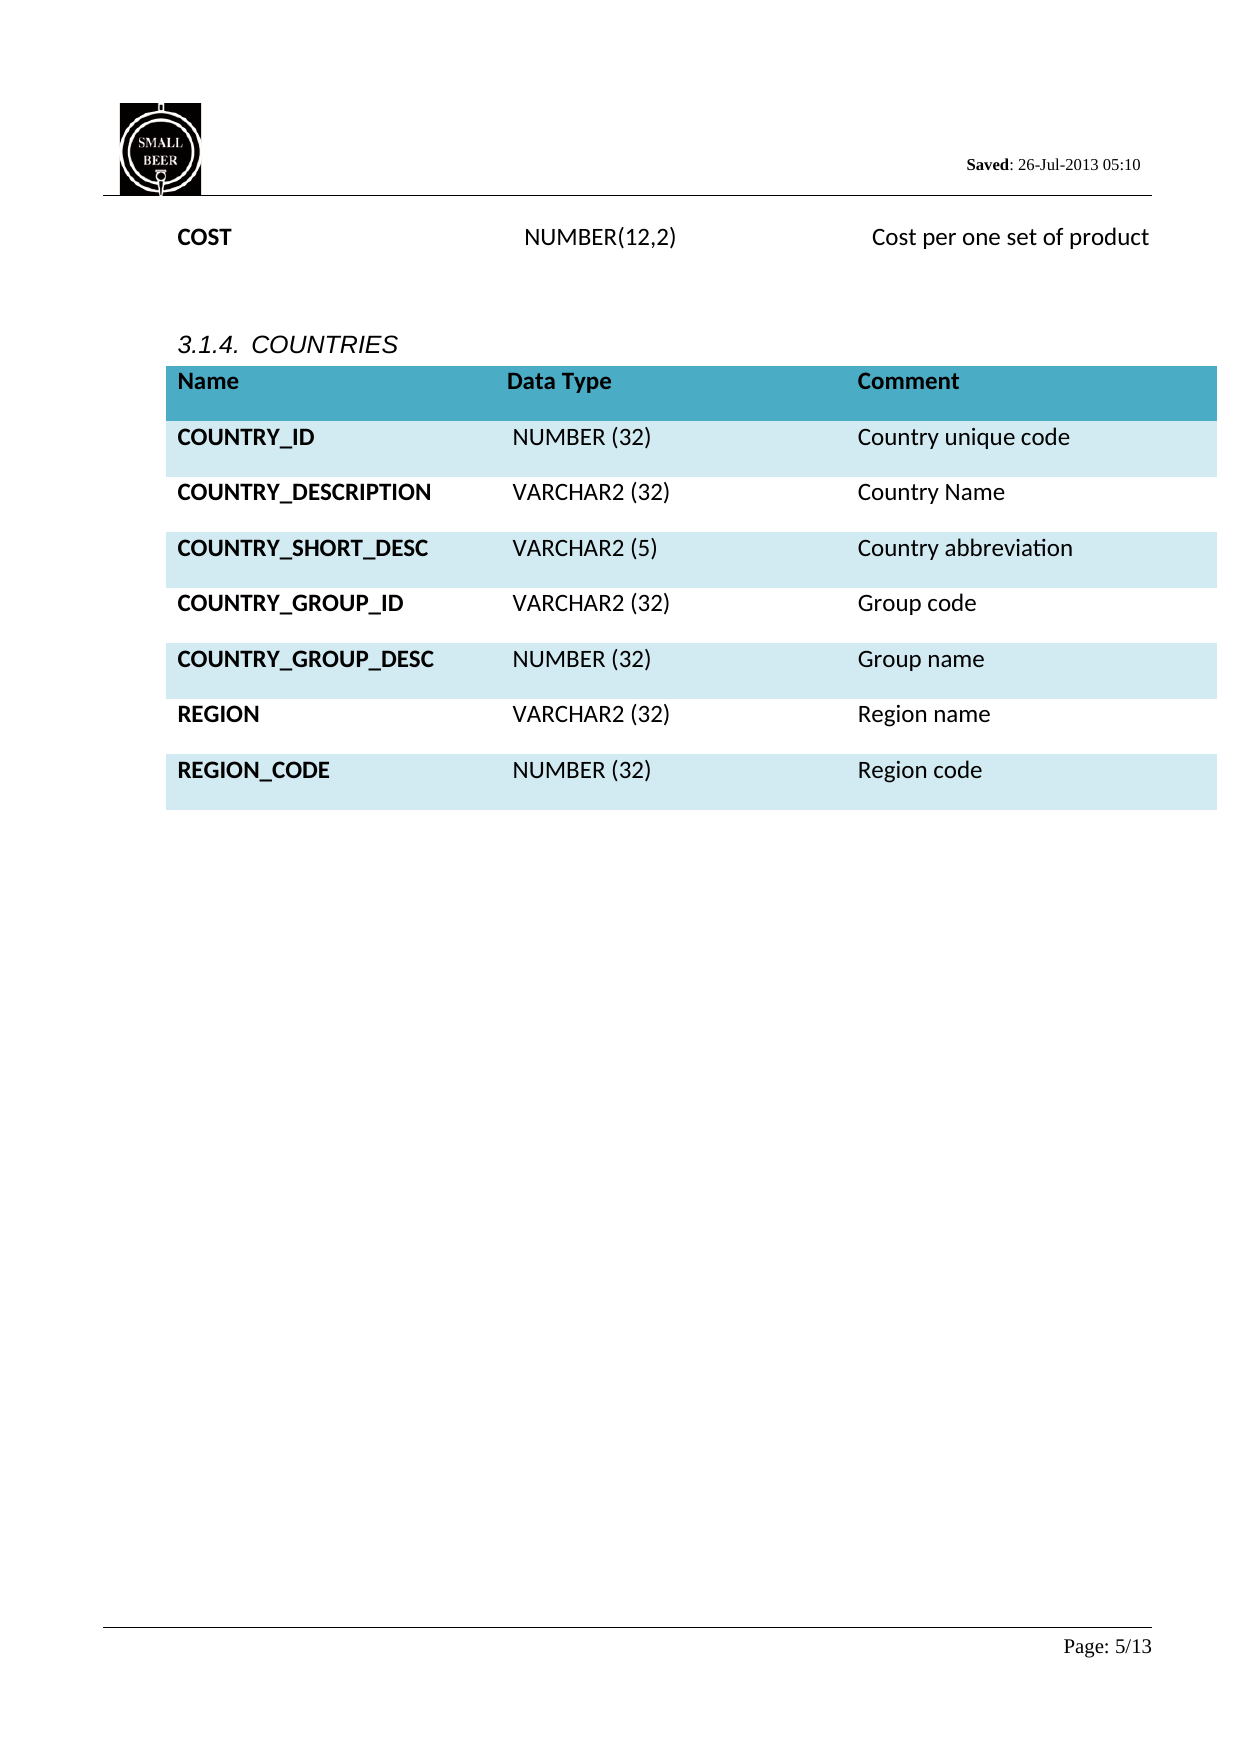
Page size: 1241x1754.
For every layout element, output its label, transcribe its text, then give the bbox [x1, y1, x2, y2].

table_cell Region name [846, 699, 1217, 754]
table_cell Cost per one set of product [861, 221, 1227, 277]
table_cell COUNTRY_ID [166, 421, 496, 477]
table_cell Group code [846, 588, 1217, 643]
table_cell NUMBER (32) [496, 754, 846, 810]
table_cell REGION [166, 699, 496, 754]
table_cell COST [166, 221, 513, 277]
table_header Comment [846, 366, 1217, 421]
table_cell COUNTRY_DESCRIPTION [166, 477, 496, 532]
table_header Name [166, 366, 496, 421]
table_cell Country unique code [846, 421, 1217, 477]
table_cell Region code [846, 754, 1217, 810]
subtitle COUNTRIES [177, 331, 1152, 359]
table_cell COUNTRY_SHORT_DESC [166, 532, 496, 588]
table_cell COUNTRY_GROUP_ID [166, 588, 496, 643]
table_cell Country abbreviation [846, 532, 1217, 588]
table_cell Group name [846, 643, 1217, 699]
table_cell Country Name [846, 477, 1217, 532]
table_cell VARCHAR2 (5) [496, 532, 846, 588]
table_cell REGION_CODE [166, 754, 496, 810]
table_cell NUMBER(12,2) [513, 221, 861, 277]
table_cell VARCHAR2 (32) [496, 477, 846, 532]
table_cell COUNTRY_GROUP_DESC [166, 643, 496, 699]
table_header Data Type [496, 366, 846, 421]
table_cell VARCHAR2 (32) [496, 588, 846, 643]
table_cell VARCHAR2 (32) [496, 699, 846, 754]
table_cell NUMBER (32) [496, 643, 846, 699]
table_cell NUMBER (32) [496, 421, 846, 477]
picture [119, 103, 202, 196]
